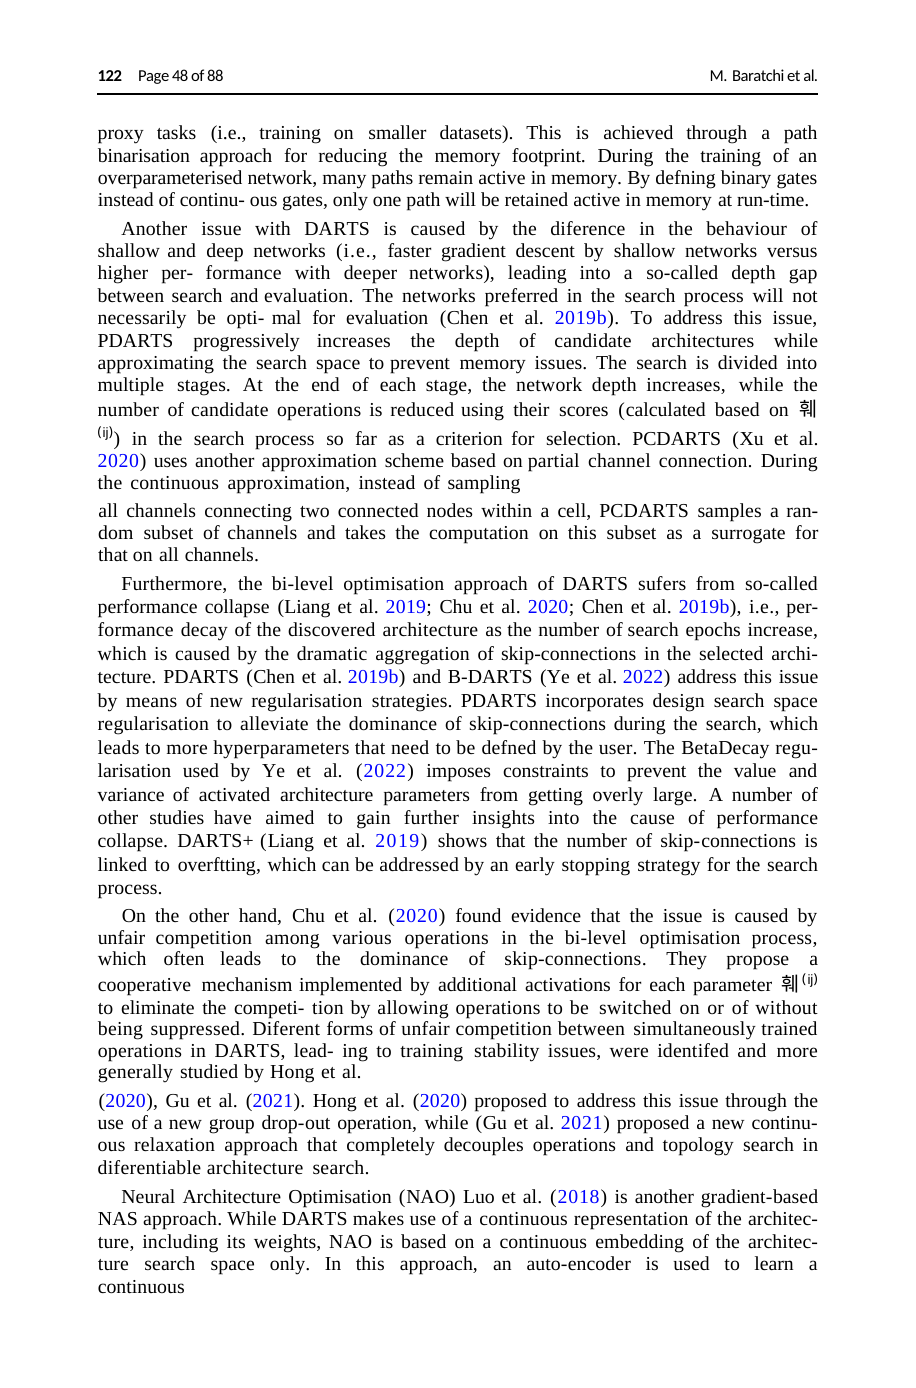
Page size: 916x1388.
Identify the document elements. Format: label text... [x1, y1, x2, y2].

text proxy tasks (i.e., training on smaller datasets). This is achieved through a path binarisation approach for reducing the memory footprint. During the training of an overparameterised network, many paths remain active in memory. By defning binary gates instead of continu- ous gates, only one path will be retained active in memory at run-time. [97, 122, 818, 211]
text all channels connecting two connected nodes within a cell, PCDARTS samples a ran- dom subset of channels and takes the computation on this subset as a surrogate for that on all channels. [98, 500, 818, 566]
text Another issue with DARTS is caused by the diference in the behaviour of shallow and deep networks (i.e., faster gradient descent by shallow networks versus higher per- formance with deeper networks), leading into a so-called depth gap between search and evaluation. The networks preferred in the search process will not necessarily be opti- mal for evaluation (Chen et al. 2019b). To address this issue, PDARTS progressively increases the depth of candidate architectures while approximating the search space to prevent memory issues. The search is divided into multiple stages. At the end of each stage, the network depth increases, while the number of candidate operations is reduced using their scores (calculated based on 훼(ij)) in the search process so far as a criterion for selection. PCDARTS (Xu et al. 2020) uses another approximation scheme based on partial channel connection. During the continuous approximation, instead of sampling [97, 217, 818, 494]
text (2020), Gu et al. (2021). Hong et al. (2020) proposed to address this issue through the use of a new group drop-out operation, while (Gu et al. 2021) proposed a new continu- ous relaxation approach that completely decouples operations and topology search in diferentiable architecture search. [97, 1089, 818, 1179]
text Neural Architecture Optimisation (NAO) Luo et al. (2018) is another gradient-based NAS approach. While DARTS makes use of a continuous representation of the architec- ture, including its weights, NAO is based on a continuous embedding of the architec- ture search space only. In this approach, an auto-encoder is used to learn a continuous [98, 1186, 818, 1297]
text On the other hand, Chu et al. (2020) found evidence that the issue is caused by unfair competition among various operations in the bi-level optimisation process, which often leads to the dominance of skip-connections. They propose a cooperative mechanism implemented by additional activations for each parameter 훼(ij) to eliminate the competi- tion by allowing operations to be switched on or of without being suppressed. Diferent forms of unfair competition between simultaneously trained operations in DARTS, lead- ing to training stability issues, were identifed and more generally studied by Hong et al. [98, 906, 818, 1083]
text Furthermore, the bi-level optimisation approach of DARTS sufers from so-called performance collapse (Liang et al. 2019; Chu et al. 2020; Chen et al. 2019b), i.e., per- formance decay of the discovered architecture as the number of search epochs increase, which is caused by the dramatic aggregation of skip-connections in the selected archi- tecture. PDARTS (Chen et al. 2019b) and B-DARTS (Ye et al. 2022) address this issue by means of new regularisation strategies. PDARTS incorporates design search space regularisation to alleviate the dominance of skip-connections during the search, which leads to more hyperparameters that need to be defned by the user. The BetaDecay regu- larisation used by Ye et al. (2022) imposes constraints to prevent the value and variance of activated architecture parameters from getting overly large. A number of other studies have aimed to gain further insights into the cause of performance collapse. DARTS+ (Liang et al. 2019) shows that the number of skip-connections is linked to overftting, which can be addressed by an early stopping strategy for the search process. [97, 572, 818, 899]
